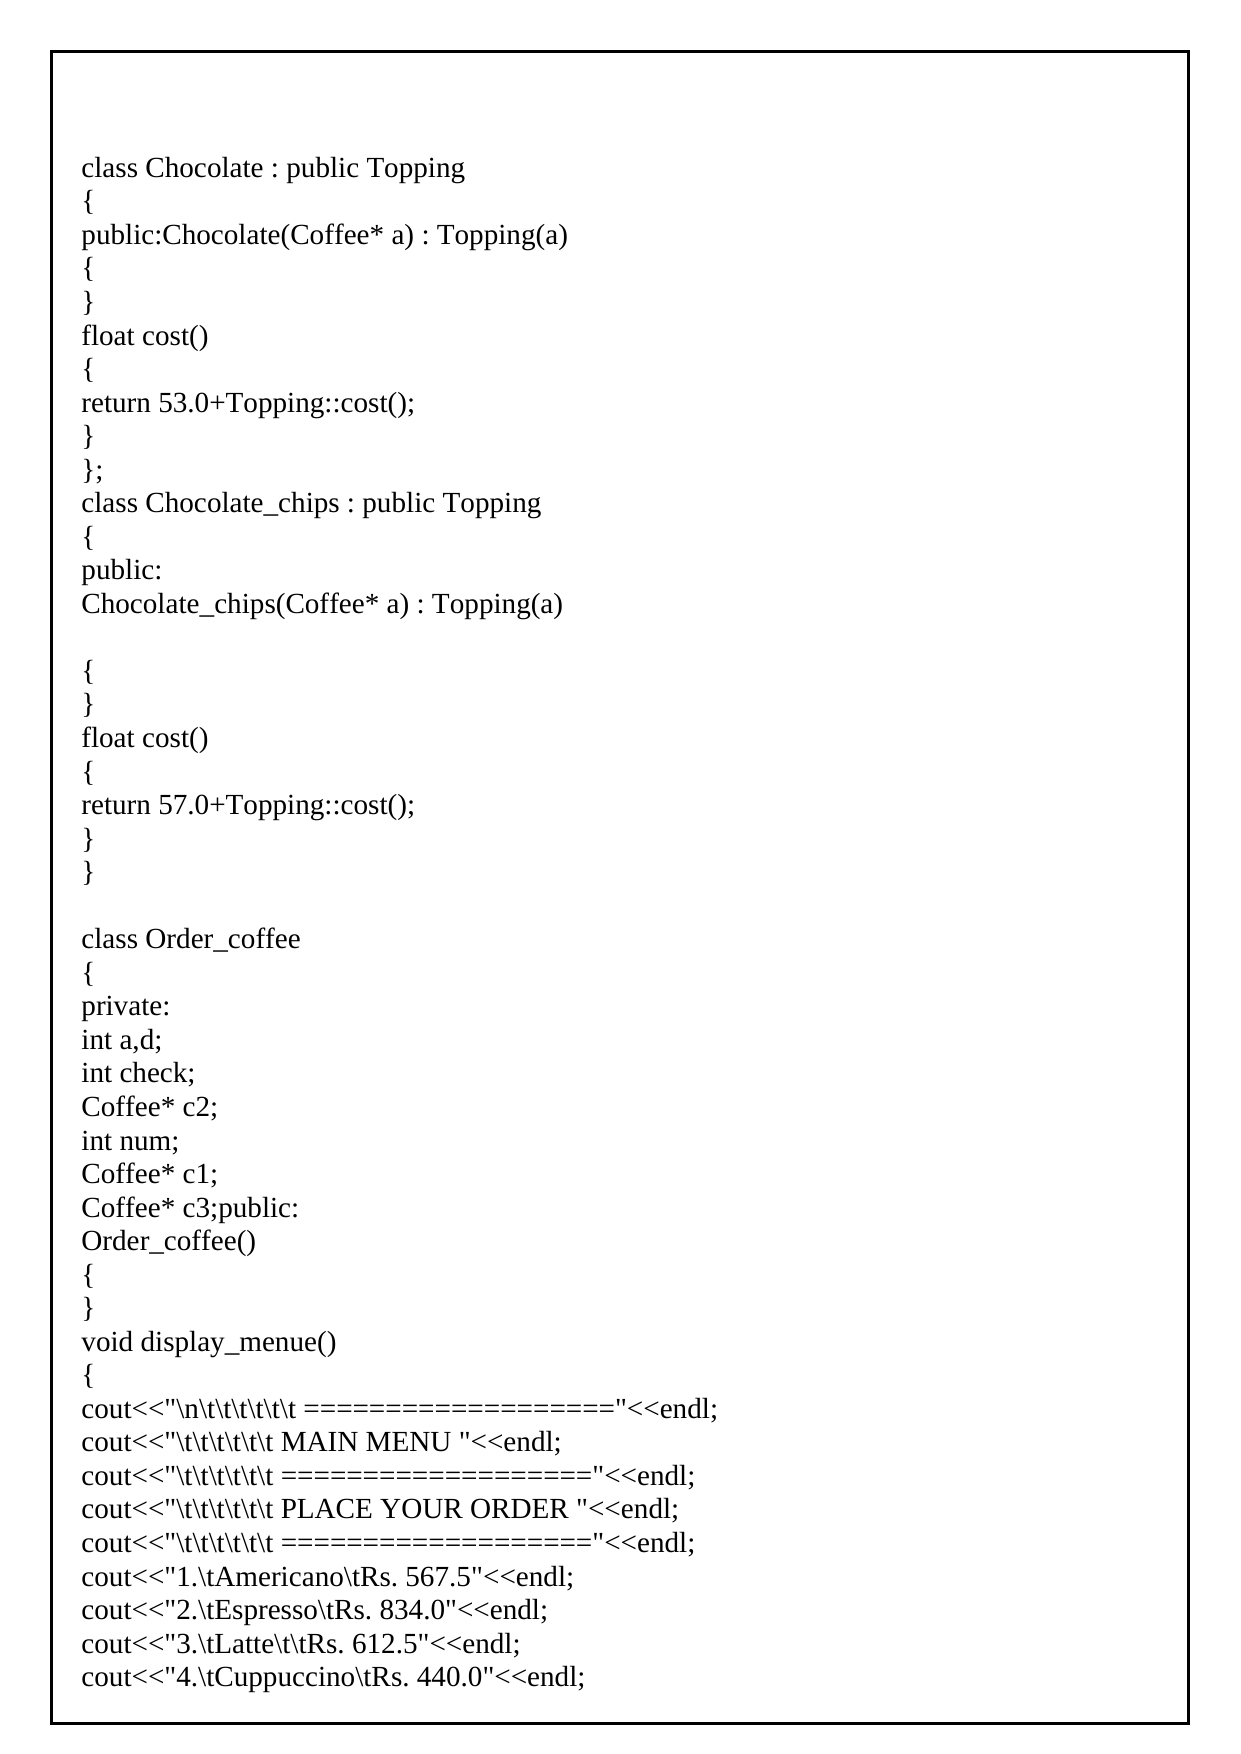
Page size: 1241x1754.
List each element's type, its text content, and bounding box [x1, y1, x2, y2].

text { [81, 251, 1186, 284]
text { [81, 519, 1186, 552]
text Coffee* c2; [81, 1089, 1186, 1123]
text } [81, 1290, 1186, 1324]
text { [81, 1257, 1186, 1290]
text } [81, 687, 1186, 720]
text }; [81, 452, 1186, 485]
text } [81, 284, 1186, 318]
text int num; [81, 1123, 1186, 1156]
text return 57.0+Topping::cost(); [81, 787, 1186, 821]
text { [81, 1357, 1186, 1391]
text cout<<"\t\t\t\t\t\t PLACE YOUR ORDER "<<endl; [81, 1492, 1186, 1525]
text cout<<"1.\tAmericano\tRs. 567.5"<<endl; [81, 1559, 1186, 1592]
text int a,d; [81, 1022, 1186, 1056]
text int check; [81, 1056, 1186, 1089]
text cout<<"3.\tLatte\t\tRs. 612.5"<<endl; [81, 1626, 1186, 1659]
text { [81, 653, 1186, 687]
text cout<<"\t\t\t\t\t\t ==================="<<endl; [81, 1525, 1186, 1559]
text } [81, 854, 1186, 888]
text Coffee* c1; [81, 1156, 1186, 1190]
text { [81, 754, 1186, 787]
text float cost() [81, 720, 1186, 754]
text cout<<"\n\t\t\t\t\t\t ==================="<<endl; [81, 1391, 1186, 1424]
text } [81, 821, 1186, 854]
text class Order_coffee [81, 921, 1186, 955]
text { [81, 183, 1186, 217]
text float cost() [81, 318, 1186, 351]
text public:Chocolate(Coffee* a) : Topping(a) [81, 217, 1186, 251]
text return 53.0+Topping::cost(); [81, 385, 1186, 418]
text class Chocolate : public Topping [81, 150, 1186, 183]
text cout<<"\t\t\t\t\t\t ==================="<<endl; [81, 1458, 1186, 1492]
text void display_menue() [81, 1324, 1186, 1357]
text { [81, 351, 1186, 385]
text cout<<"2.\tEspresso\tRs. 834.0"<<endl; [81, 1592, 1186, 1626]
text Order_coffee() [81, 1223, 1186, 1257]
text cout<<"4.\tCuppuccino\tRs. 440.0"<<endl; [81, 1659, 1186, 1693]
text private: [81, 988, 1186, 1022]
text cout<<"\t\t\t\t\t\t MAIN MENU "<<endl; [81, 1424, 1186, 1458]
text class Chocolate_chips : public Topping [81, 485, 1186, 519]
text } [81, 418, 1186, 452]
text public: [81, 552, 1186, 586]
text Coffee* c3;public: [81, 1190, 1186, 1223]
text Chocolate_chips(Coffee* a) : Topping(a) [81, 586, 1186, 619]
text { [81, 955, 1186, 988]
